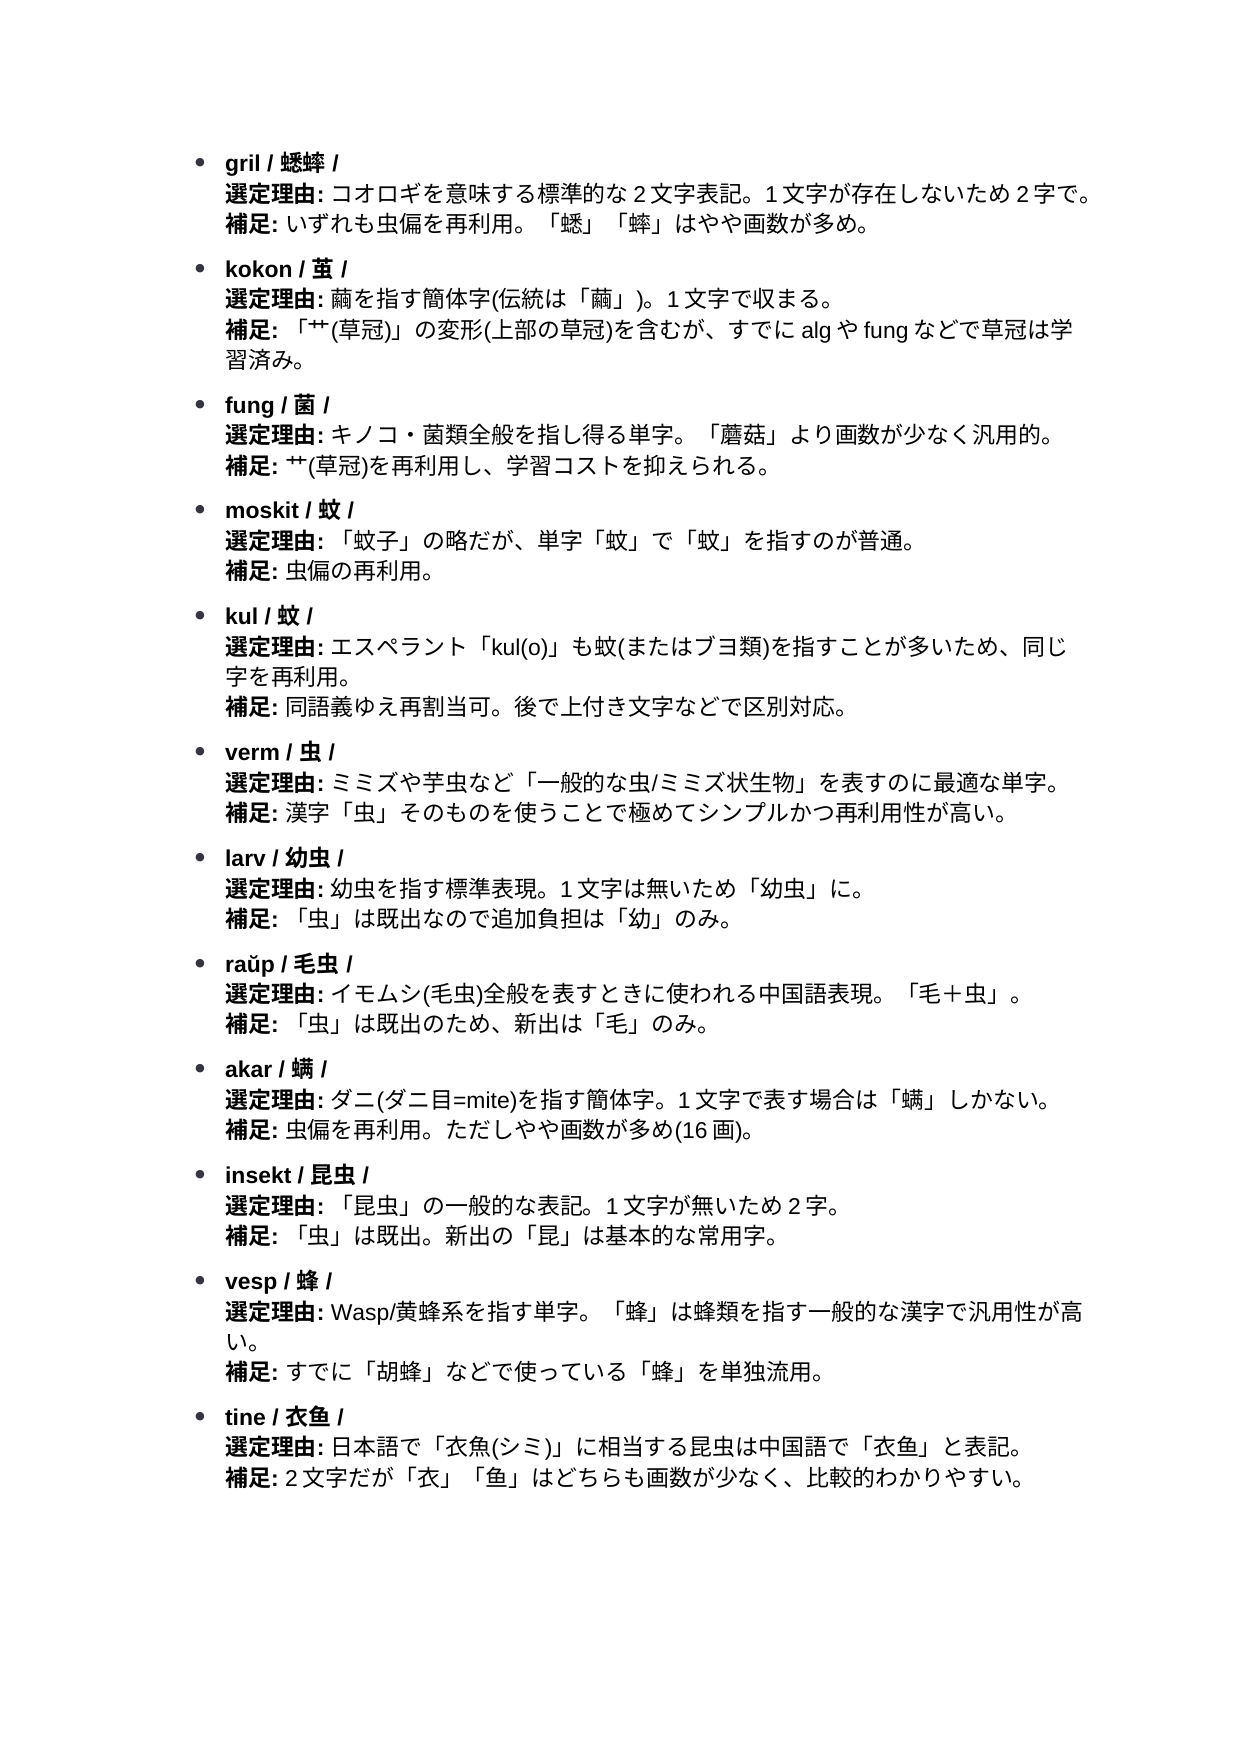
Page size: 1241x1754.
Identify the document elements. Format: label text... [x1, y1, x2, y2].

list gril / 蟋蟀 / 選定理由: コオロギを意味する標準的な2文字表記。1文字が存在しないため2字で。 補足: いずれも虫偏を再利用。「蟋」「蟀」はやや画数が多め。 [196, 150, 1090, 237]
list akar / 螨 / 選定理由: ダニ(ダニ目=mite)を指す簡体字。1文字で表す場合は「螨」しかない。 補足: 虫偏を再利用。ただしやや画数が多め(16画)。 [196, 1056, 1090, 1143]
list kul / 蚊 / 選定理由: エスペラント「kul(o)」も蚊(またはブヨ類)を指すことが多いため、同じ字を再利用。 補足: 同語義ゆえ再割当可。後で上付き文字などで区別対応。 [196, 603, 1090, 721]
list verm / 虫 / 選定理由: ミミズや芋虫など「一般的な虫/ミミズ状生物」を表すのに最適な単字。 補足: 漢字「虫」そのものを使うことで極めてシンプルかつ再利用性が高い。 [196, 739, 1090, 826]
list raŭp / 毛虫 / 選定理由: イモムシ(毛虫)全般を表すときに使われる中国語表現。「毛＋虫」。 補足: 「虫」は既出のため、新出は「毛」のみ。 [196, 951, 1090, 1038]
list vesp / 蜂 / 選定理由: Wasp/黄蜂系を指す単字。「蜂」は蜂類を指す一般的な漢字で汎用性が高い。 補足: すでに「胡蜂」などで使っている「蜂」を単独流用。 [196, 1268, 1090, 1385]
list kokon / 茧 / 選定理由: 繭を指す簡体字(伝統は「繭」)。1文字で収まる。 補足: 「艹(草冠)」の変形(上部の草冠)を含むが、すでにalgやfungなどで草冠は学習済み。 [196, 256, 1090, 373]
list tine / 衣鱼 / 選定理由: 日本語で「衣魚(シミ)」に相当する昆虫は中国語で「衣鱼」と表記。 補足: 2文字だが「衣」「鱼」はどちらも画数が少なく、比較的わかりやすい。 [196, 1404, 1090, 1491]
list insekt / 昆虫 / 選定理由: 「昆虫」の一般的な表記。1文字が無いため2字。 補足: 「虫」は既出。新出の「昆」は基本的な常用字。 [196, 1162, 1090, 1249]
list fung / 菌 / 選定理由: キノコ・菌類全般を指し得る単字。「蘑菇」より画数が少なく汎用的。 補足: 艹(草冠)を再利用し、学習コストを抑えられる。 [196, 392, 1090, 479]
list larv / 幼虫 / 選定理由: 幼虫を指す標準表現。1文字は無いため「幼虫」に。 補足: 「虫」は既出なので追加負担は「幼」のみ。 [196, 845, 1090, 932]
list moskit / 蚊 / 選定理由: 「蚊子」の略だが、単字「蚊」で「蚊」を指すのが普通。 補足: 虫偏の再利用。 [196, 497, 1090, 585]
